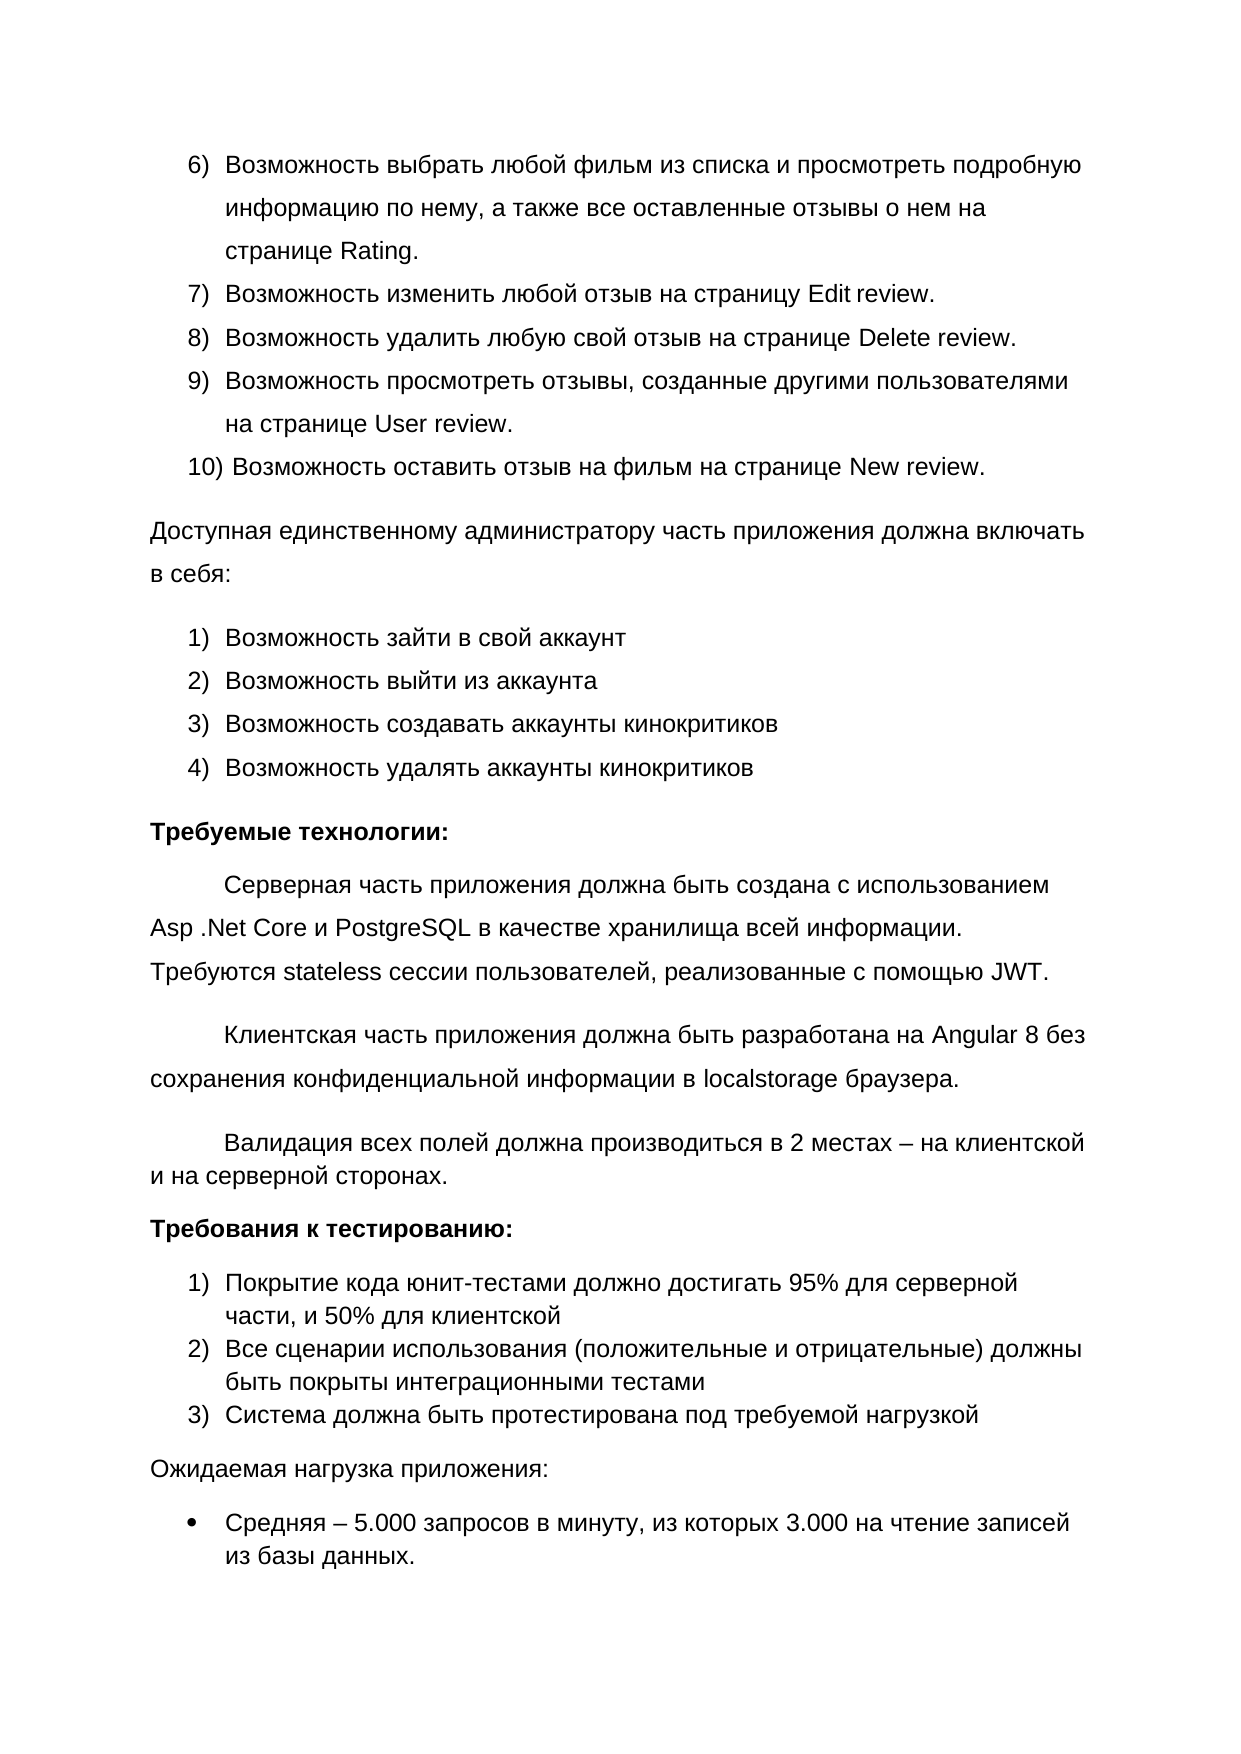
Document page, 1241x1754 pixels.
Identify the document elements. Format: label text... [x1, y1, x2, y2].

text Ожидаемая нагрузка приложения: [150, 1454, 1090, 1483]
list Возможность удалить любую свой отзыв на странице Delete review. [187, 323, 1090, 351]
list Система должна быть протестирована под требуемой нагрузкой [187, 1400, 1090, 1429]
list Возможность оставить отзыв на фильм на странице New review. [187, 452, 1090, 481]
list Возможность просмотреть отзывы, созданные другими пользователями на странице User review. [187, 366, 1090, 438]
text Валидация всех полей должна производиться в 2 местах – на клиентской и на серверной сторонах. [150, 1128, 1090, 1189]
list Возможность изменить любой отзыв на страницу Edit review. [187, 279, 1090, 308]
list Возможность зайти в свой аккаунт [187, 623, 1090, 652]
list Возможность удалять аккаунты кинокритиков [187, 752, 1090, 781]
list Возможность выбрать любой фильм из списка и просмотреть подробную информацию по нему, а также все оставленные отзывы о нем на странице Rating. [187, 150, 1090, 265]
list Средняя – 5.000 запросов в минуту, из которых 3.000 на чтение записей из базы данных. [187, 1508, 1090, 1570]
text Требования к тестированию: [150, 1214, 1090, 1243]
list Все сценарии использования (положительные и отрицательные) должны быть покрыты интеграционными тестами [187, 1334, 1090, 1396]
text Серверная часть приложения должна быть создана с использованием Asp .Net Core и PostgreSQL в качестве хранилища всей информации. Требуются stateless сессии пользователей, реализованные с помощью JWT. [150, 870, 1090, 985]
text Доступная единственному администратору часть приложения должна включать в себя: [150, 516, 1090, 588]
list Возможность выйти из аккаунта [187, 666, 1090, 695]
text Клиентская часть приложения должна быть разработана на Angular 8 без сохранения конфиденциальной информации в localstorage браузера. [150, 1021, 1090, 1092]
list Покрытие кода юнит-тестами должно достигать 95% для серверной части, и 50% для клиентской [187, 1268, 1090, 1330]
text Требуемые технологии: [150, 816, 1090, 845]
list Возможность создавать аккаунты кинокритиков [187, 709, 1090, 738]
